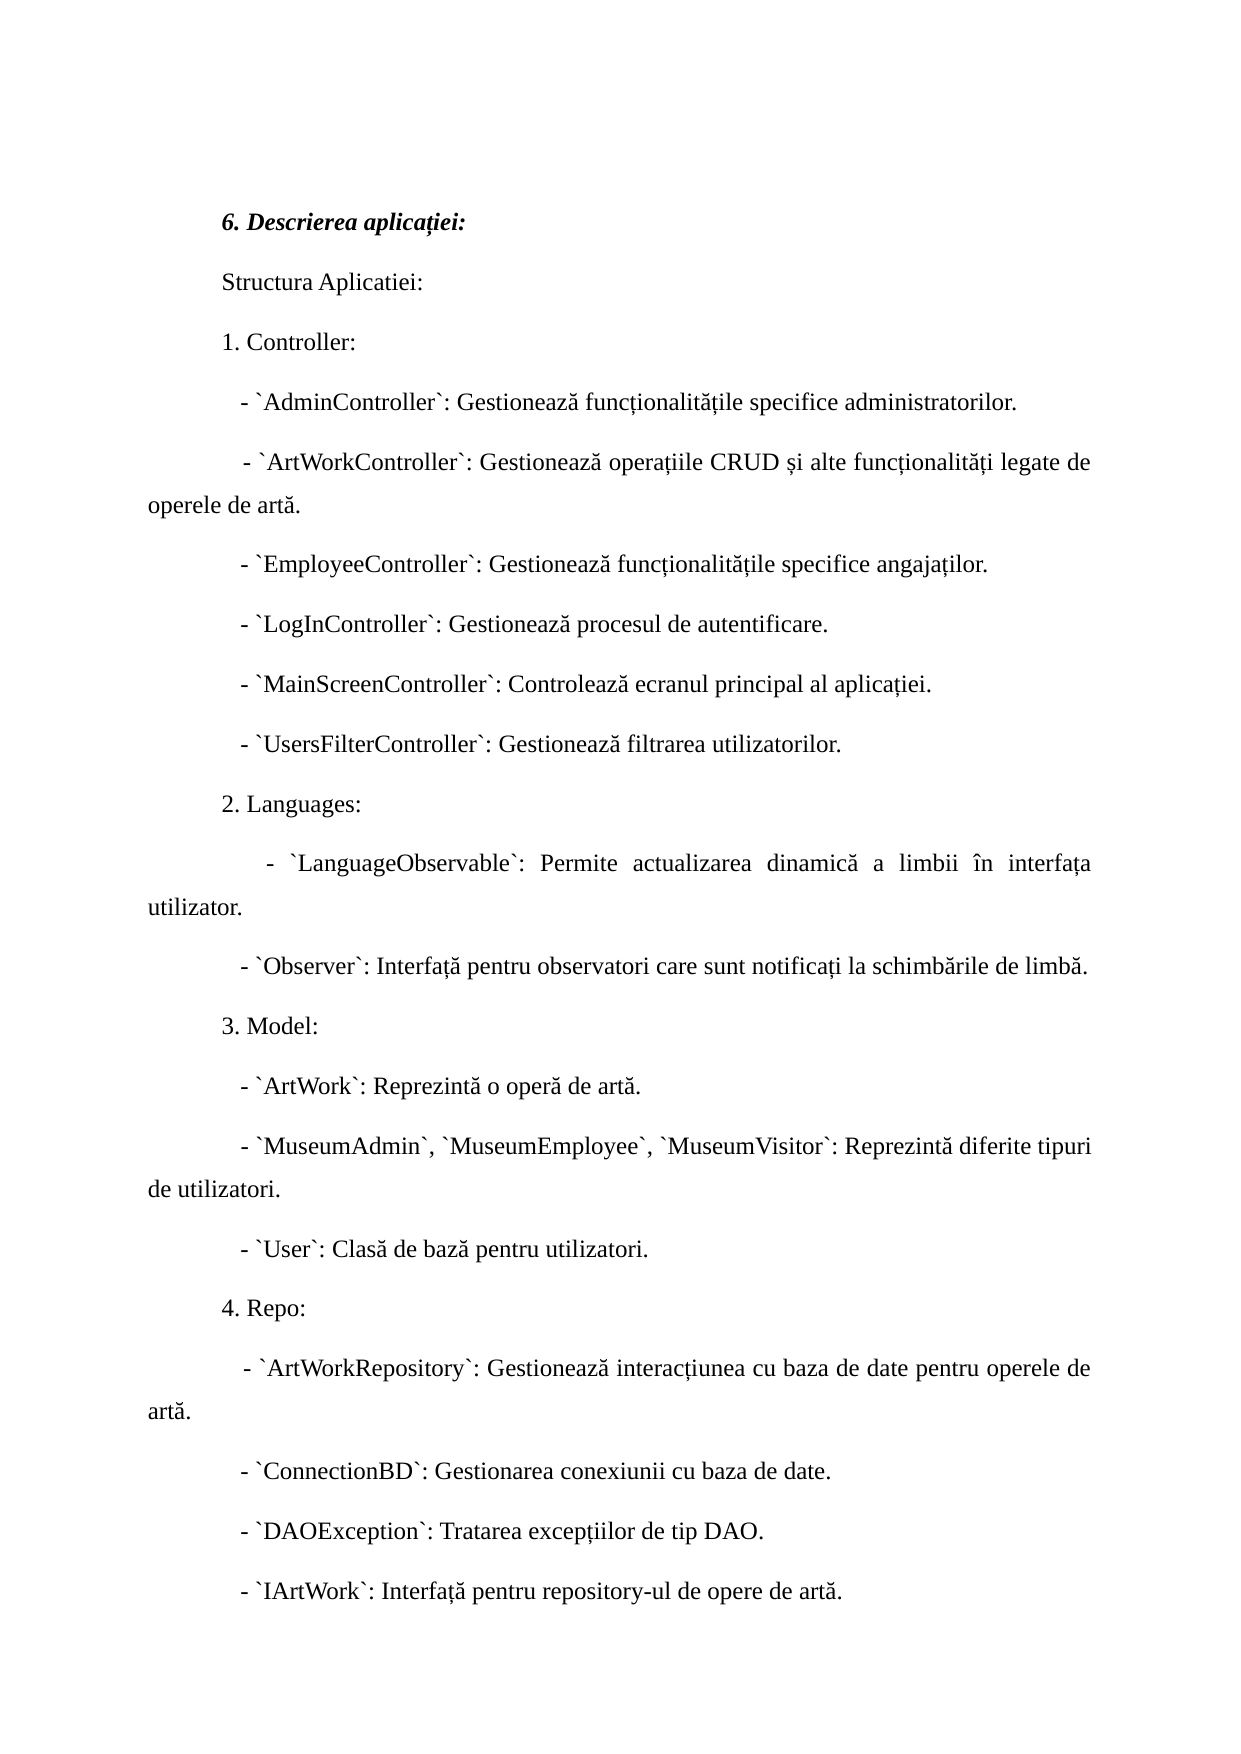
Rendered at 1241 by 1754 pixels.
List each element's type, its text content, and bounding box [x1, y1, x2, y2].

text 3. Model: [148, 1011, 1093, 1040]
text - `ArtWork`: Reprezintă o operă de artă. [148, 1071, 1093, 1100]
text - `ConnectionBD`: Gestionarea conexiunii cu baza de date. [148, 1456, 1093, 1485]
text - `LanguageObservable`: Permite actualizarea dinamică a limbii în interfața utilizator. [148, 848, 1093, 920]
text - `AdminController`: Gestionează funcționalitățile specifice administratorilor. [148, 387, 1093, 416]
text 4. Repo: [148, 1293, 1093, 1322]
text 1. Controller: [148, 327, 1093, 356]
text - `MuseumAdmin`, `MuseumEmployee`, `MuseumVisitor`: Reprezintă diferite tipuri de utilizatori. [148, 1131, 1093, 1203]
text - `ArtWorkController`: Gestionează operațiile CRUD și alte funcționalități legate de operele de artă. [148, 447, 1093, 518]
text 6. Descrierea aplicației: [148, 207, 1093, 236]
text - `DAOException`: Tratarea excepțiilor de tip DAO. [148, 1516, 1093, 1545]
text - `EmployeeController`: Gestionează funcționalitățile specifice angajaților. [148, 549, 1093, 578]
text - `IArtWork`: Interfață pentru repository-ul de opere de artă. [148, 1576, 1093, 1604]
text - `Observer`: Interfață pentru observatori care sunt notificați la schimbările de limbă. [148, 951, 1093, 980]
text - `LogInController`: Gestionează procesul de autentificare. [148, 609, 1093, 638]
text - `UsersFilterController`: Gestionează filtrarea utilizatorilor. [148, 729, 1093, 758]
text - `ArtWorkRepository`: Gestionează interacțiunea cu baza de date pentru operele de artă. [148, 1353, 1093, 1425]
text Structura Aplicatiei: [148, 267, 1093, 296]
text - `User`: Clasă de bază pentru utilizatori. [148, 1234, 1093, 1262]
text 2. Languages: [148, 789, 1093, 817]
text - `MainScreenController`: Controlează ecranul principal al aplicației. [148, 669, 1093, 698]
